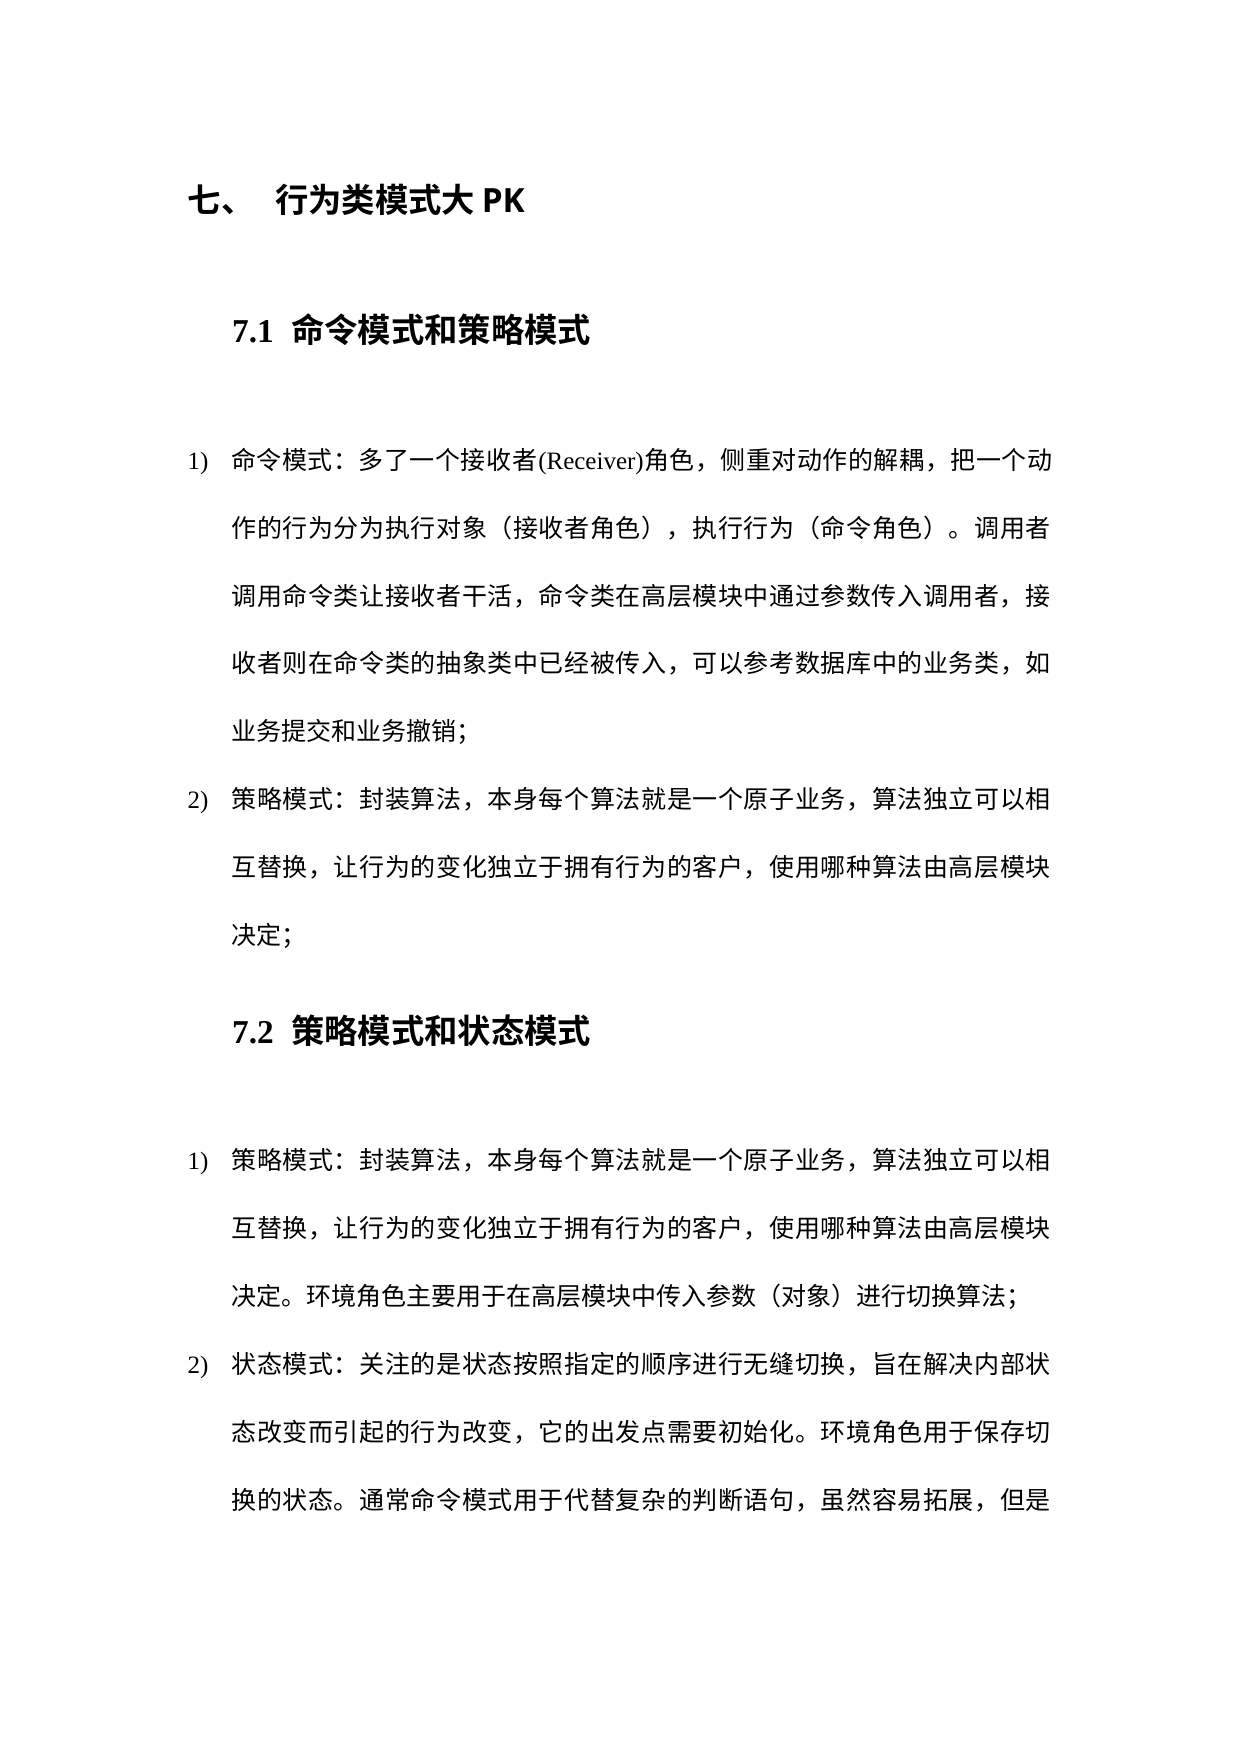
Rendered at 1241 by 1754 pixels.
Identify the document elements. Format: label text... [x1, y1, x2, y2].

list 策略模式：封装算法，本身每个算法就是一个原子业务，算法独立可以相互替换，让行为的变化独立于拥有行为的客户，使用哪种算法由高层模块决定； [187, 764, 1053, 968]
list 命令模式：多了一个接收者(Receiver)角色，侧重对动作的解耦，把一个动作的行为分为执行对象（接收者角色），执行行为（命令角色）。调用者调用命令类让接收者干活，命令类在高层模块中通过参数传入调用者，接收者则在命令类的抽象类中已经被传入，可以参考数据库中的业务类，如业务提交和业务撤销； [187, 424, 1053, 764]
list 策略模式：封装算法，本身每个算法就是一个原子业务，算法独立可以相互替换，让行为的变化独立于拥有行为的客户，使用哪种算法由高层模块决定。环境角色主要用于在高层模块中传入参数（对象）进行切换算法； [187, 1125, 1053, 1328]
subtitle 策略模式和状态模式 [232, 995, 1053, 1063]
subtitle 行为类模式大PK [187, 164, 1053, 232]
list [187, 1328, 1053, 1532]
subtitle 命令模式和策略模式 [232, 294, 1053, 362]
